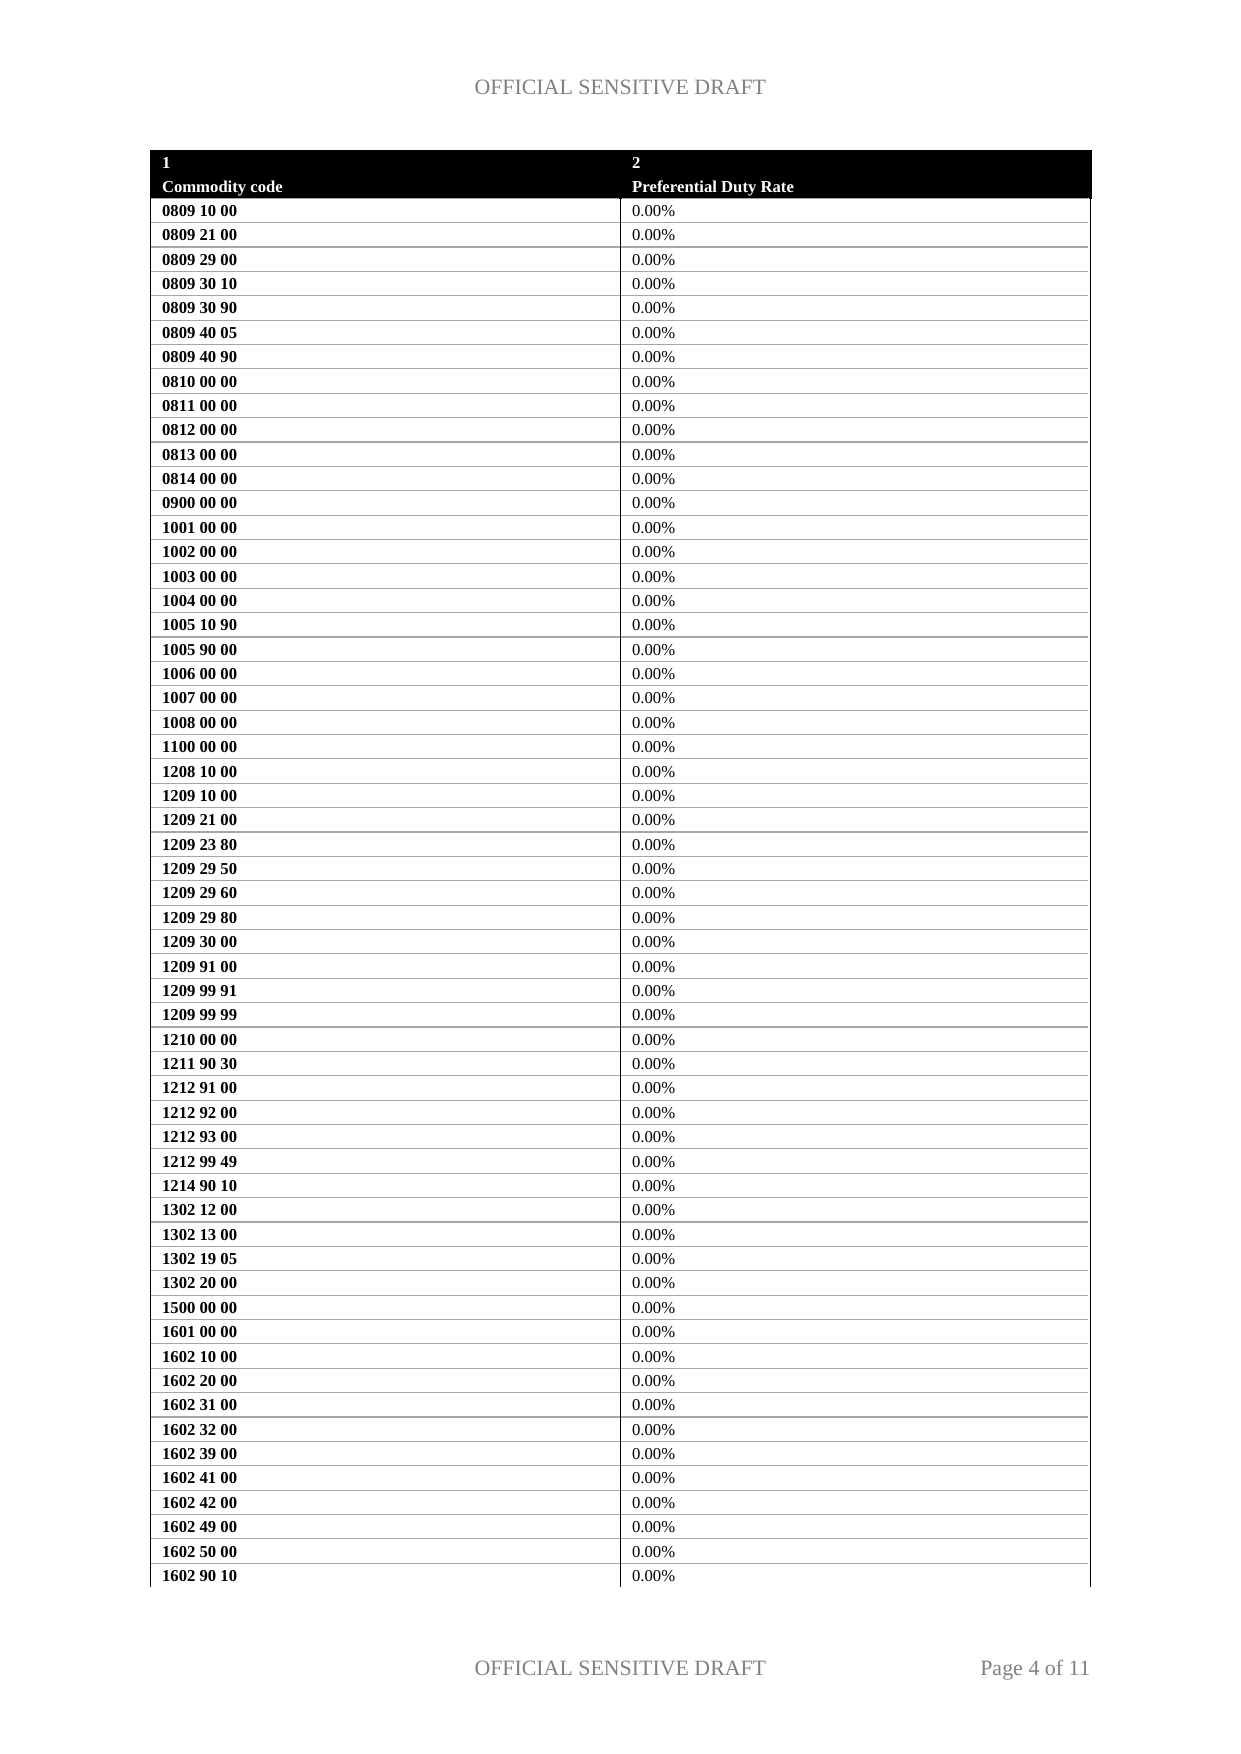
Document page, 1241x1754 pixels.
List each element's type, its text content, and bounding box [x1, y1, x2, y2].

table_cell 1209 30 00 [151, 930, 620, 953]
table_cell 0809 21 00 [151, 223, 620, 246]
table_cell 0.00% [621, 1026, 1090, 1051]
table_cell 1007 00 00 [151, 686, 620, 709]
table_cell 1209 29 50 [151, 857, 620, 880]
table_cell 0.00% [621, 1563, 1090, 1587]
table_cell 0.00% [621, 685, 1090, 709]
table_cell 1602 90 10 [151, 1564, 620, 1587]
table_cell 1601 00 00 [151, 1320, 620, 1343]
table_cell 0.00% [621, 1490, 1090, 1514]
table_cell 0.00% [621, 1465, 1090, 1489]
table_cell 0810 00 00 [151, 369, 620, 393]
table_header 2 [622, 151, 1089, 174]
table_cell 1602 31 00 [151, 1393, 620, 1416]
table_cell 0.00% [621, 1051, 1090, 1075]
table_cell 0.00% [621, 905, 1090, 929]
table_cell 1302 12 00 [151, 1198, 620, 1221]
table_cell 0.00% [621, 1319, 1090, 1343]
table_cell 0809 29 00 [151, 248, 620, 271]
table_cell 0.00% [621, 417, 1090, 441]
table_cell 0813 00 00 [151, 443, 620, 466]
table_cell 0.00% [621, 466, 1090, 490]
table_cell 0.00% [621, 198, 1090, 222]
table_cell 0.00% [621, 222, 1090, 246]
table_cell 1209 99 99 [151, 1003, 620, 1026]
table_cell 0.00% [621, 320, 1090, 344]
table_cell 0.00% [621, 246, 1090, 271]
table_cell 1209 29 80 [151, 906, 620, 929]
table_cell 0809 30 90 [151, 296, 620, 319]
table_cell 0.00% [621, 1343, 1090, 1368]
table_cell 0.00% [621, 710, 1090, 734]
table_cell 0.00% [621, 734, 1090, 758]
table_cell 0.00% [621, 612, 1090, 636]
table_cell 1212 93 00 [151, 1125, 620, 1148]
table_cell 1006 00 00 [151, 662, 620, 685]
table_cell 0.00% [621, 1197, 1090, 1221]
table_cell 1602 20 00 [151, 1369, 620, 1392]
table_cell 1602 10 00 [151, 1344, 620, 1368]
table_cell 1004 00 00 [151, 589, 620, 612]
table_cell 0809 10 00 [151, 199, 620, 222]
table_cell 0.00% [621, 1002, 1090, 1026]
table_cell 0.00% [621, 1246, 1090, 1270]
table_cell 0.00% [621, 1124, 1090, 1148]
table_cell 0.00% [621, 1441, 1090, 1465]
table_cell 1003 00 00 [151, 564, 620, 588]
table_cell 1005 10 90 [151, 613, 620, 636]
table_cell 1100 00 00 [151, 735, 620, 758]
table_cell 0.00% [621, 441, 1090, 466]
table_cell 0.00% [621, 1416, 1090, 1441]
table_cell 0.00% [621, 490, 1090, 514]
table_cell 1602 39 00 [151, 1442, 620, 1465]
table_cell 0.00% [621, 807, 1090, 831]
table_cell 0809 30 10 [151, 272, 620, 295]
table_cell 0.00% [621, 344, 1090, 368]
table_cell 0809 40 05 [151, 321, 620, 344]
table_cell 1008 00 00 [151, 711, 620, 734]
table_cell 0812 00 00 [151, 418, 620, 441]
table_cell 1500 00 00 [151, 1296, 620, 1319]
table_cell 0.00% [621, 368, 1090, 393]
table_cell 1602 50 00 [151, 1539, 620, 1563]
table_cell 1001 00 00 [151, 516, 620, 539]
table_cell 1602 41 00 [151, 1466, 620, 1489]
table_cell 1212 91 00 [151, 1076, 620, 1099]
table_cell 1209 23 80 [151, 833, 620, 856]
table_cell 0.00% [621, 758, 1090, 783]
table_cell 0.00% [621, 393, 1090, 417]
table_cell 1002 00 00 [151, 540, 620, 563]
table_cell 1302 19 05 [151, 1247, 620, 1270]
table_cell 1209 29 60 [151, 881, 620, 904]
table_cell 0.00% [621, 1392, 1090, 1416]
table_cell 0.00% [621, 1173, 1090, 1197]
table_cell 0.00% [621, 1514, 1090, 1538]
table_cell 1602 32 00 [151, 1418, 620, 1441]
table_cell 1602 42 00 [151, 1491, 620, 1514]
table_cell 1302 20 00 [151, 1271, 620, 1294]
table_cell 1005 90 00 [151, 638, 620, 661]
table_cell 1602 49 00 [151, 1515, 620, 1538]
table_cell 0809 40 90 [151, 345, 620, 368]
table_cell 1209 21 00 [151, 808, 620, 831]
table_cell 1209 10 00 [151, 784, 620, 807]
table_cell 0.00% [621, 1221, 1090, 1246]
table_cell 1208 10 00 [151, 759, 620, 783]
table_cell 0.00% [621, 1538, 1090, 1563]
table_cell Commodity code [151, 174, 619, 198]
table_cell 0.00% [621, 539, 1090, 563]
table_cell 1210 00 00 [151, 1028, 620, 1051]
table_cell 0.00% [621, 271, 1090, 295]
table_cell 0900 00 00 [151, 491, 620, 514]
table_cell 0.00% [621, 783, 1090, 807]
table_cell 0.00% [621, 563, 1090, 588]
table_cell 1212 92 00 [151, 1101, 620, 1124]
table_cell 0.00% [621, 1295, 1090, 1319]
table_cell 1209 99 91 [151, 979, 620, 1002]
table_cell 1211 90 30 [151, 1052, 620, 1075]
table_cell 1212 99 49 [151, 1149, 620, 1173]
table_cell 0.00% [621, 661, 1090, 685]
table_cell 0.00% [621, 1270, 1090, 1294]
table_cell 0.00% [621, 929, 1090, 953]
table_cell 0.00% [621, 978, 1090, 1002]
table_cell 0.00% [621, 515, 1090, 539]
table_cell 0814 00 00 [151, 467, 620, 490]
table_cell 0.00% [621, 636, 1090, 661]
table_cell 0.00% [621, 1148, 1090, 1173]
table_cell 0.00% [621, 831, 1090, 856]
table_cell 0.00% [621, 953, 1090, 978]
table_cell Preferential Duty Rate [622, 174, 1089, 198]
table_header 1 [151, 151, 619, 174]
table_cell 1209 91 00 [151, 954, 620, 978]
table_cell 0.00% [621, 588, 1090, 612]
table_cell 0811 00 00 [151, 394, 620, 417]
table_cell 0.00% [621, 880, 1090, 904]
table_cell 1214 90 10 [151, 1174, 620, 1197]
table_cell 0.00% [621, 1368, 1090, 1392]
table_cell 0.00% [621, 1100, 1090, 1124]
table_cell 0.00% [621, 295, 1090, 319]
table_cell 1302 13 00 [151, 1223, 620, 1246]
table_cell 0.00% [621, 1075, 1090, 1099]
table_cell 0.00% [621, 856, 1090, 880]
